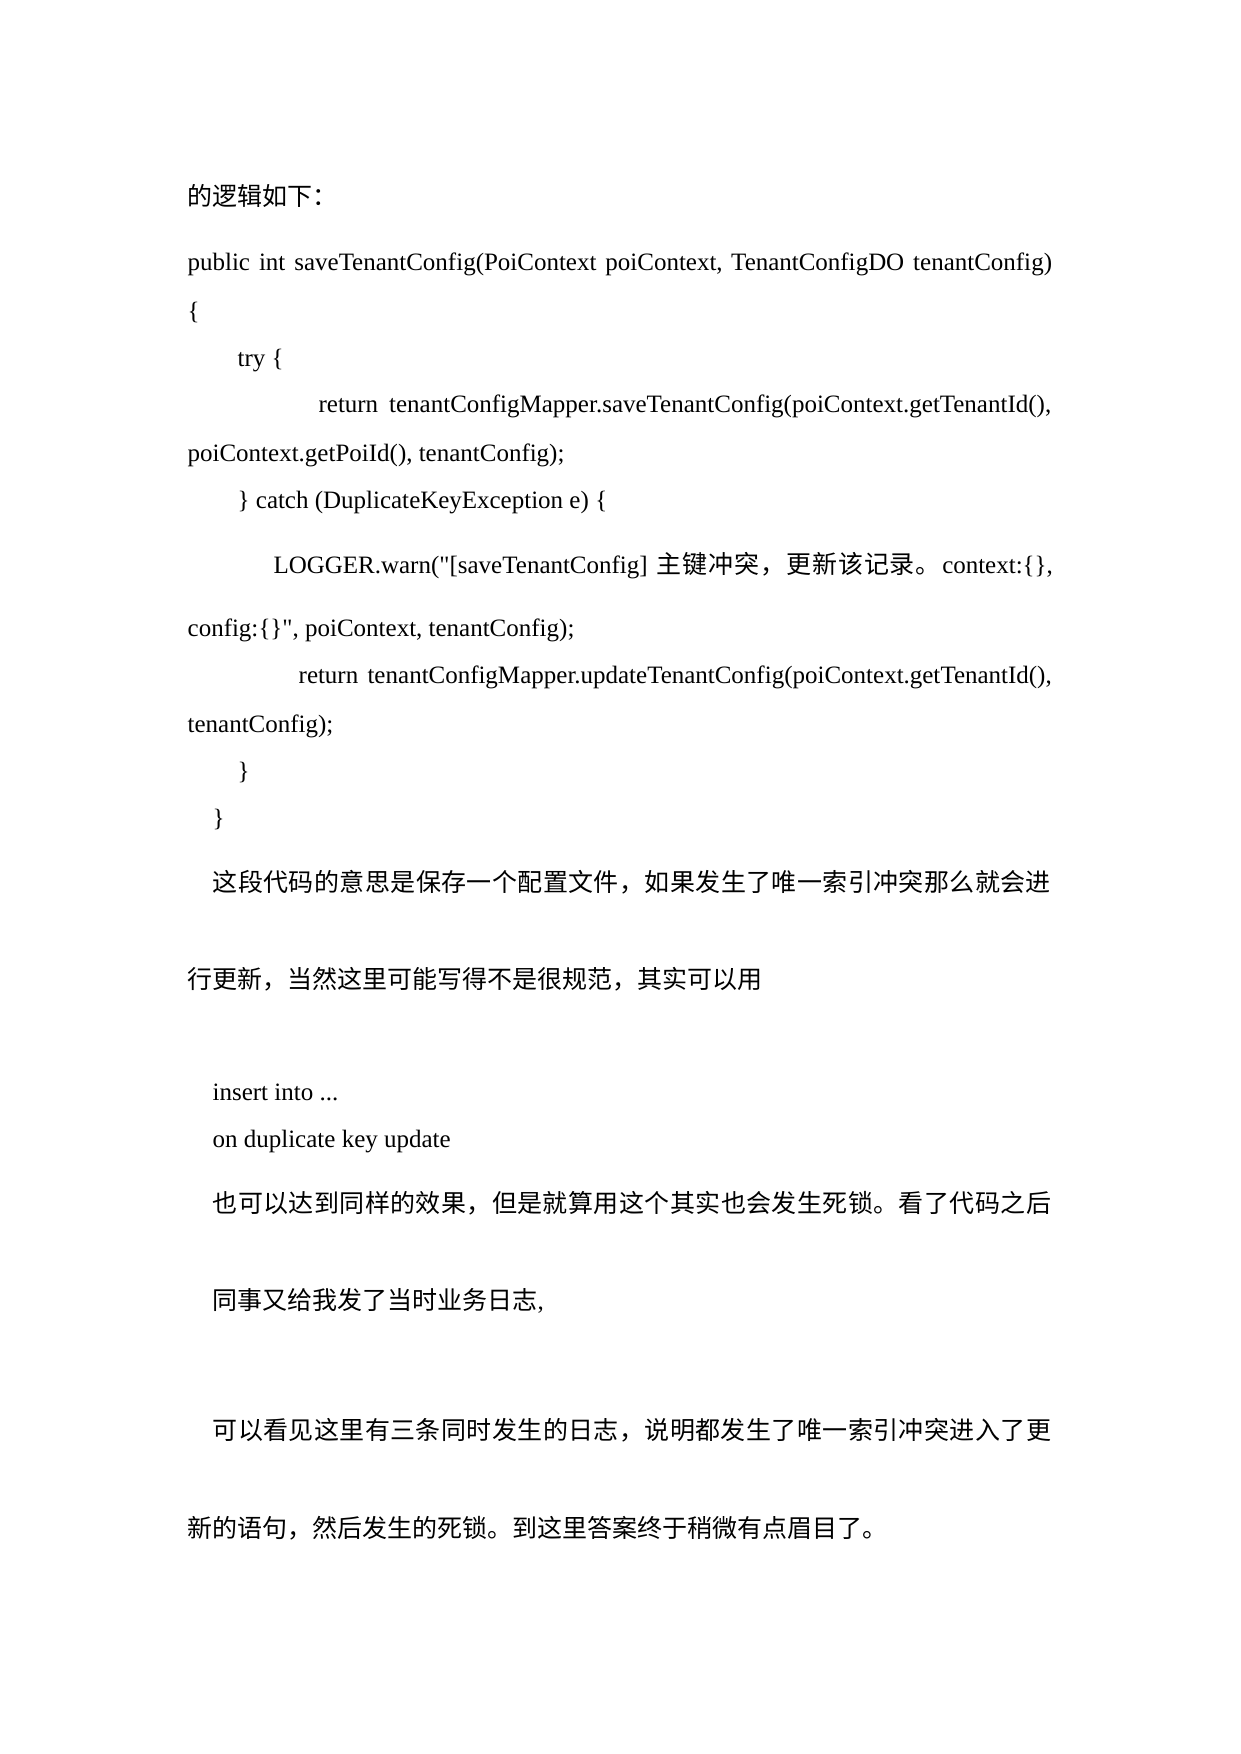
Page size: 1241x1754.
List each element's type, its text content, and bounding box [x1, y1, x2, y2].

text 可以看见这里有三条同时发生的日志，说明都发生了唯一索引冲突进入了更新的语句，然后发生的死锁。到这里答案终于稍微有点眉目了。 [187, 1396, 1053, 1559]
text return tenantConfigMapper.updateTenantConfig(poiContext.getTenantId(), tenantConfig); [187, 658, 1053, 739]
text LOGGER.warn("[saveTenantConfig] 主键冲突，更新该记录。context:{}, config:{}", poiContext, tenantConfig); [187, 530, 1053, 644]
text return tenantConfigMapper.saveTenantConfig(poiContext.getTenantId(), poiContext.getPoiId(), tenantConfig); [187, 388, 1053, 469]
text } [187, 754, 1053, 786]
text on duplicate key update [212, 1122, 1053, 1154]
text } catch (DuplicateKeyException e) { [187, 483, 1053, 516]
text public int saveTenantConfig(PoiContext poiContext, TenantConfigDO tenantConfig) { [187, 245, 1053, 326]
text 这段代码的意思是保存一个配置文件，如果发生了唯一索引冲突那么就会进行更新，当然这里可能写得不是很规范，其实可以用 [187, 848, 1053, 1010]
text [187, 162, 1053, 227]
text 也可以达到同样的效果，但是就算用这个其实也会发生死锁。看了代码之后同事又给我发了当时业务日志, [212, 1169, 1053, 1331]
text } [187, 801, 1053, 833]
text insert into ... [212, 1075, 1053, 1108]
text try { [187, 341, 1053, 373]
